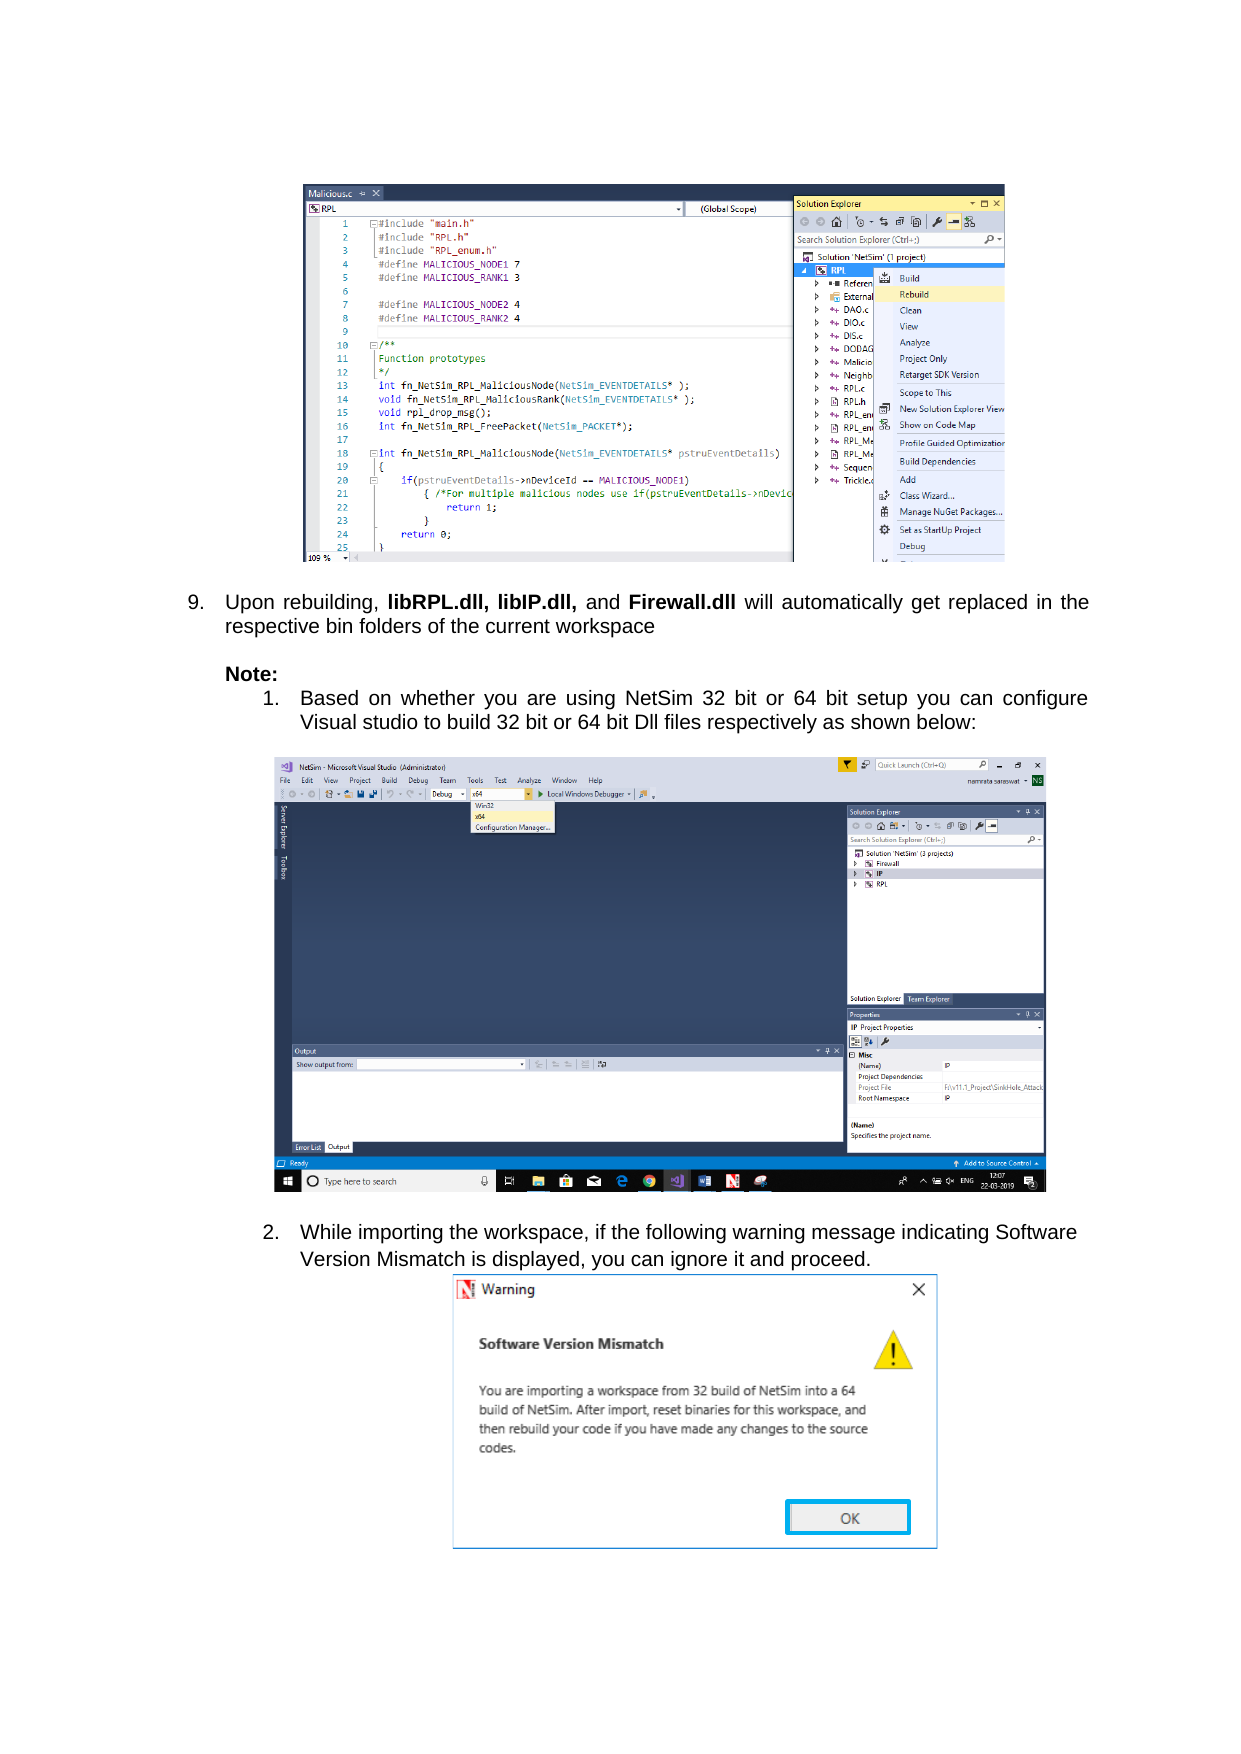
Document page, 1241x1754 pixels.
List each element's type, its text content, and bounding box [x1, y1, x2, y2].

list Note: [225, 662, 1090, 686]
picture [274, 757, 1047, 1192]
list Based on whether you are using NetSim 32 bit or 64 bit setup you can configure Visual studio to build 32 bit or 64 bit Dll files respectively as shown below: [262, 686, 1090, 734]
list While importing the workspace, if the following warning message indicating Software Version Mismatch is displayed, you can ignore it and proceed. [262, 1220, 1090, 1271]
picture [452, 1274, 938, 1549]
list Upon rebuilding, libRPL.dll, libIP.dll, and Firewall.dll will automatically get replaced in the respective bin folders of the current workspace [187, 590, 1090, 638]
picture [303, 184, 1005, 562]
